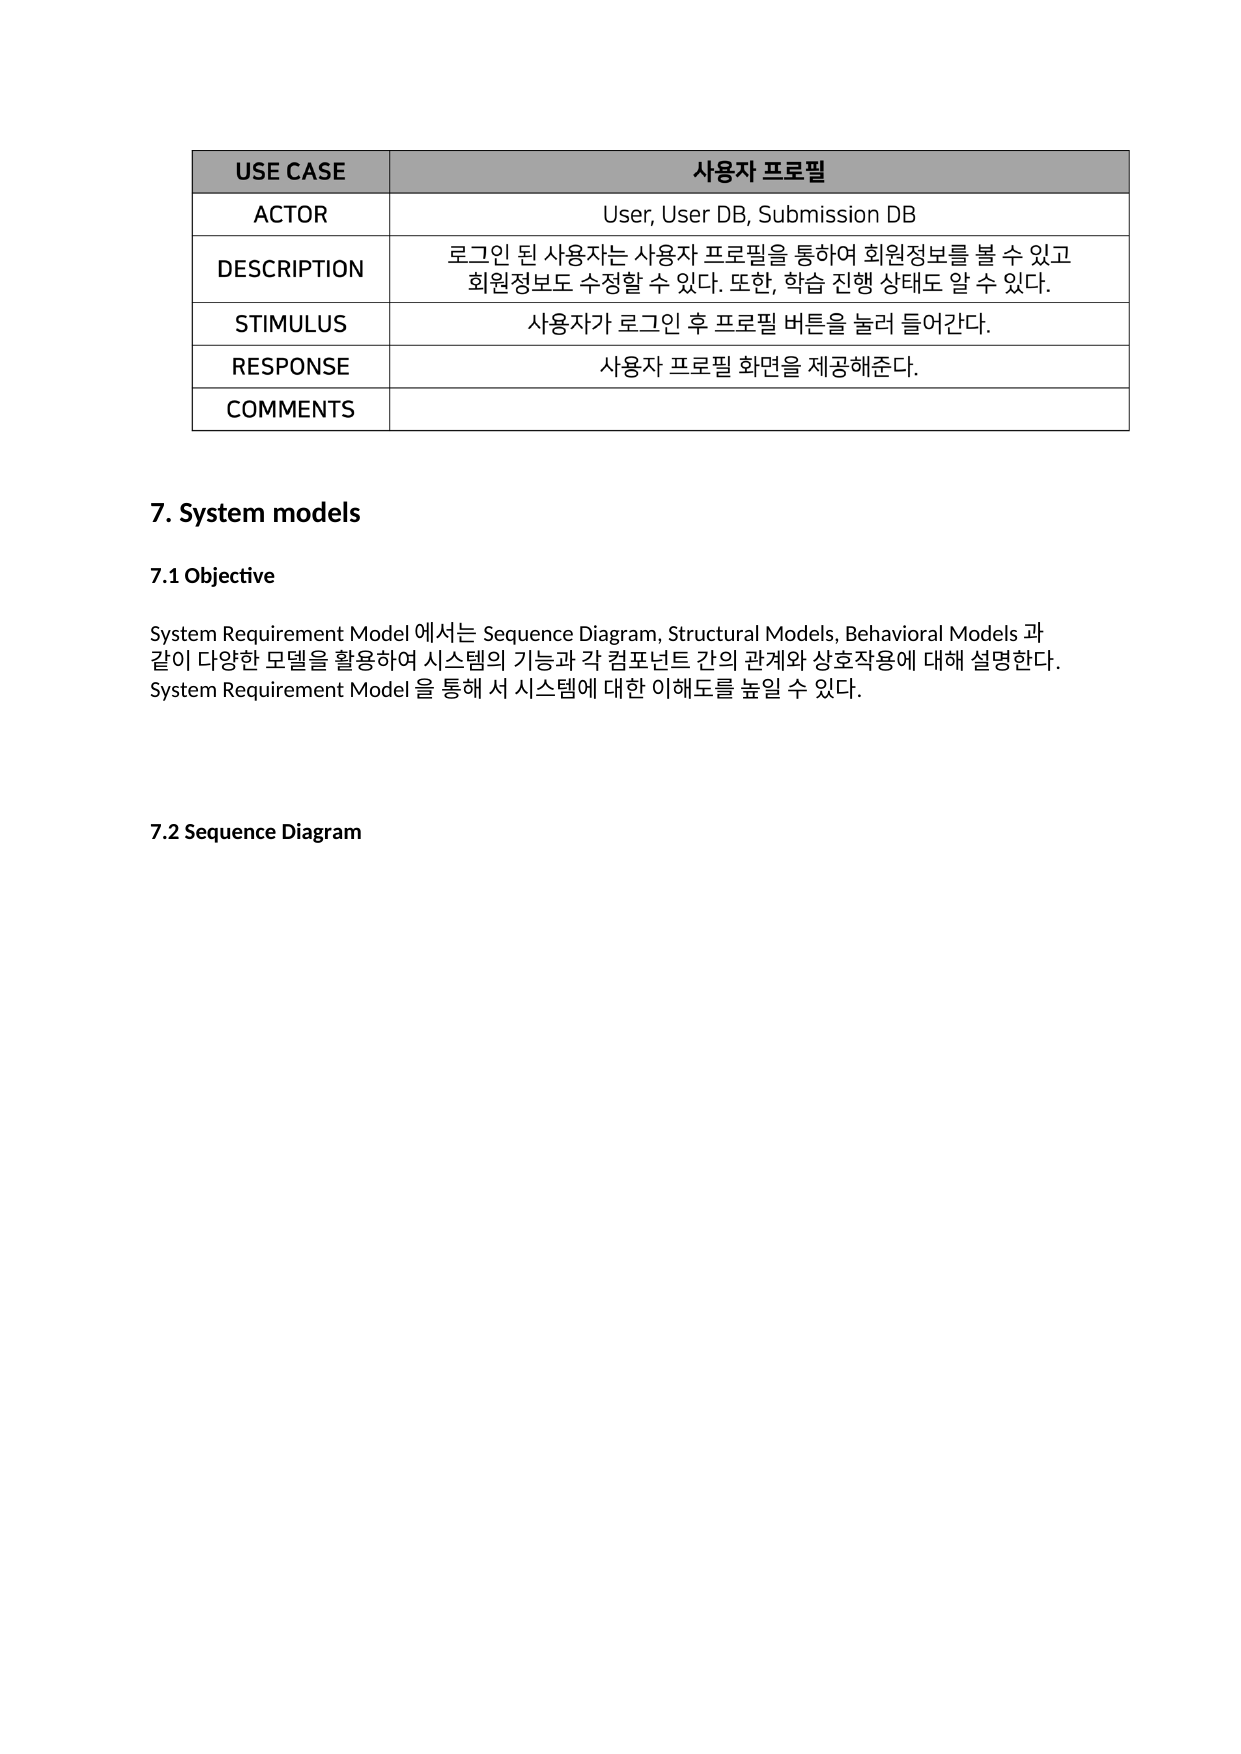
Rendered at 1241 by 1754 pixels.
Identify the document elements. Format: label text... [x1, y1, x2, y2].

text System Requirement Model에서는 Sequence Diagram, Structural Models, Behavioral Models과 같이 다양한 모델을 활용하여 시스템의 기능과 각 컴포넌트 간의 관계와 상호작용에 대해 설명한다. System Requirement Model을 통해 서 시스템에 대한 이해도를 높일 수 있다. [150, 619, 1090, 703]
subtitle 7.1 Objective [150, 562, 1090, 590]
picture [191, 150, 1132, 438]
subtitle 7.2 Sequence Diagram [150, 817, 1090, 845]
subtitle 7. System models [150, 494, 1090, 530]
